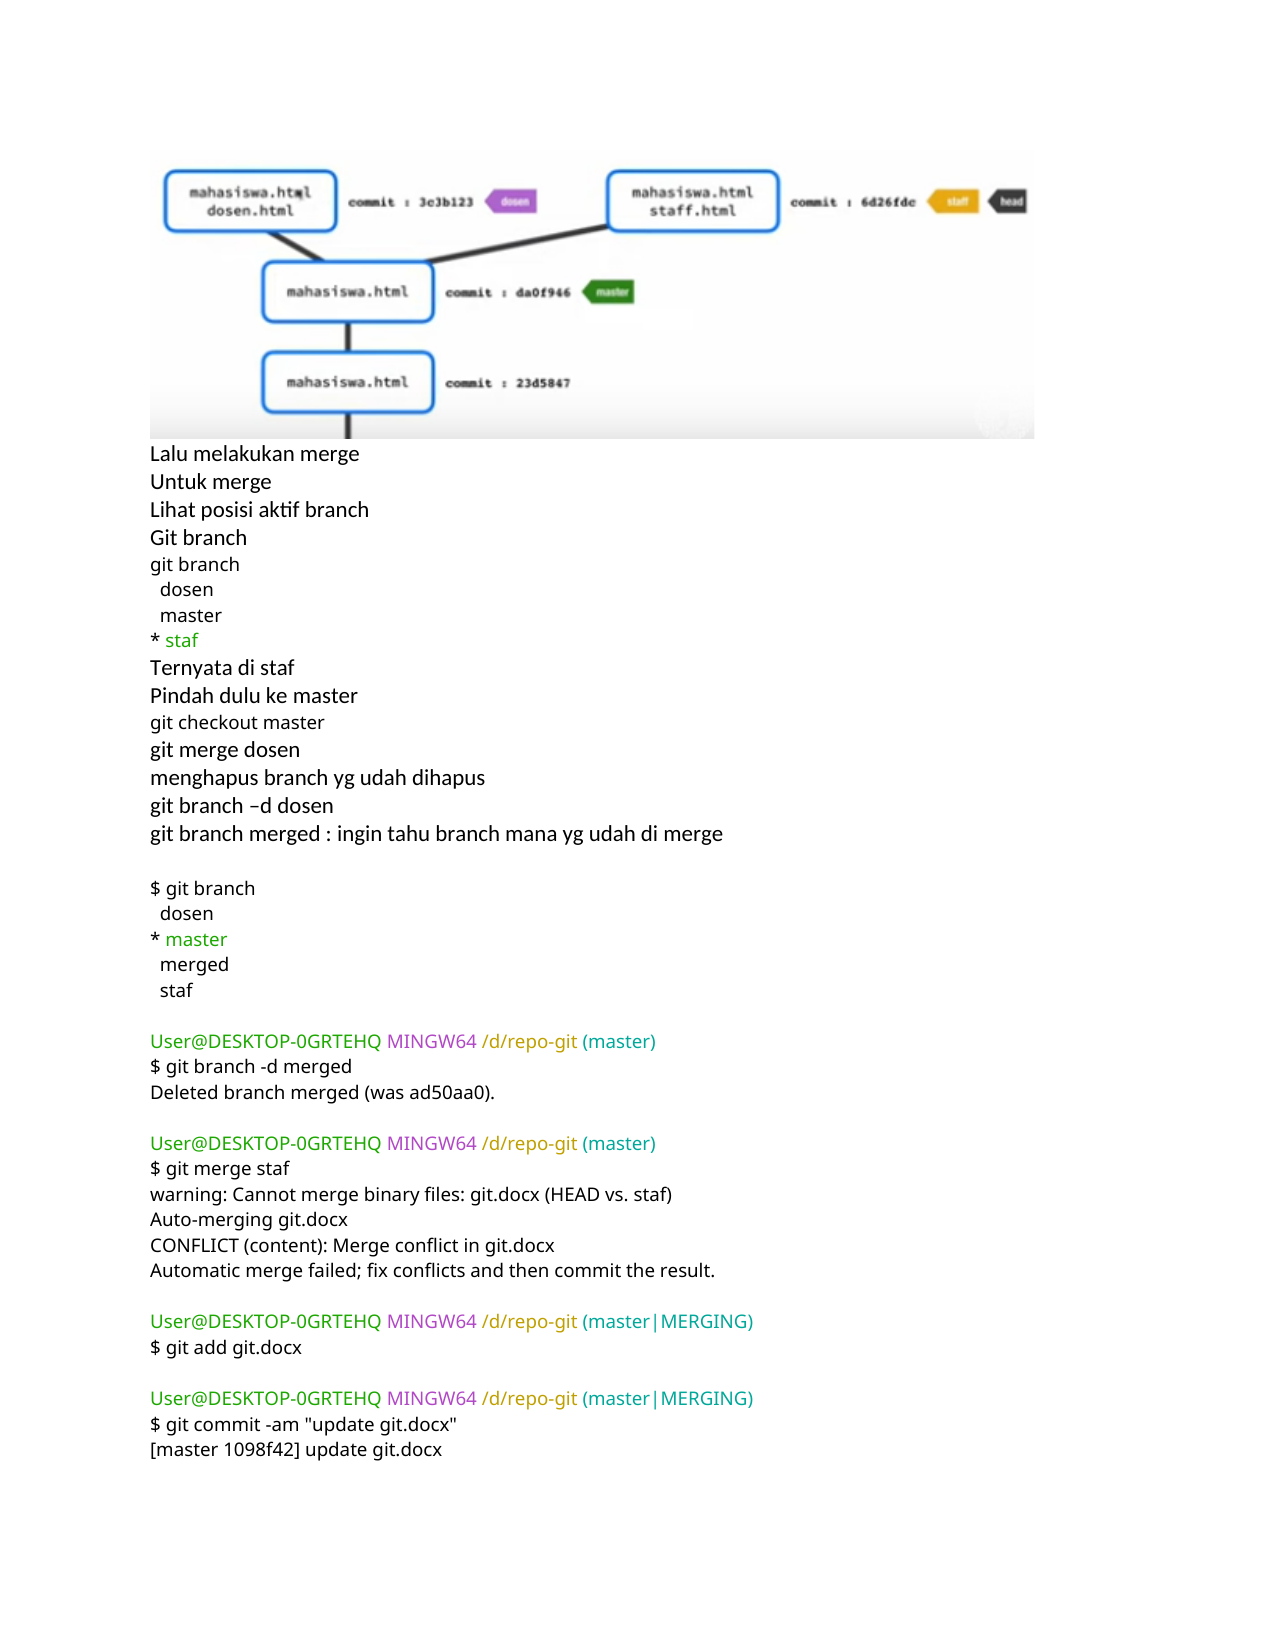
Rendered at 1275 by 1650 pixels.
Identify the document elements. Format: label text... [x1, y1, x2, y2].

text $ git merge staf [150, 1156, 1125, 1181]
text Pindah dulu ke master [150, 681, 1125, 709]
text staf [150, 977, 1125, 1002]
text git branch –d dosen [150, 791, 1125, 819]
text Deleted branch merged (was ad50aa0). [150, 1079, 1125, 1104]
text merged [150, 951, 1125, 977]
text Lalu melakukan merge [150, 439, 1125, 467]
text Auto-merging git.docx [150, 1207, 1125, 1232]
text Lihat posisi aktif branch [150, 495, 1125, 523]
text dosen [150, 577, 1125, 602]
text User@DESKTOP-0GRTEHQ MINGW64 /d/repo-git (master|MERGING) [150, 1309, 1125, 1334]
text User@DESKTOP-0GRTEHQ MINGW64 /d/repo-git (master|MERGING) [150, 1385, 1125, 1411]
text git checkout master [150, 709, 1125, 735]
text * master [150, 926, 1125, 951]
text dosen [150, 900, 1125, 926]
text Ternyata di staf [150, 653, 1125, 681]
text [master 1098f42] update git.docx [150, 1436, 1125, 1462]
text Automatic merge failed; fix conflicts and then commit the result. [150, 1258, 1125, 1283]
text User@DESKTOP-0GRTEHQ MINGW64 /d/repo-git (master) [150, 1028, 1125, 1053]
text $ git add git.docx [150, 1334, 1125, 1360]
text CONFLICT (content): Merge conflict in git.docx [150, 1232, 1125, 1258]
text master [150, 602, 1125, 628]
text git merge dosen [150, 735, 1125, 763]
text git branch merged : ingin tahu branch mana yg udah di merge [150, 819, 1125, 847]
text * staf [150, 628, 1125, 653]
text User@DESKTOP-0GRTEHQ MINGW64 /d/repo-git (master) [150, 1130, 1125, 1156]
text menghapus branch yg udah dihapus [150, 763, 1125, 791]
text Untuk merge [150, 467, 1125, 495]
text $ git branch -d merged [150, 1053, 1125, 1079]
text $ git commit -am "update git.docx" [150, 1411, 1125, 1436]
text warning: Cannot merge binary files: git.docx (HEAD vs. staf) [150, 1181, 1125, 1207]
text git branch [150, 551, 1125, 577]
text Git branch [150, 523, 1125, 551]
text $ git branch [150, 875, 1125, 900]
picture [150, 150, 1035, 439]
